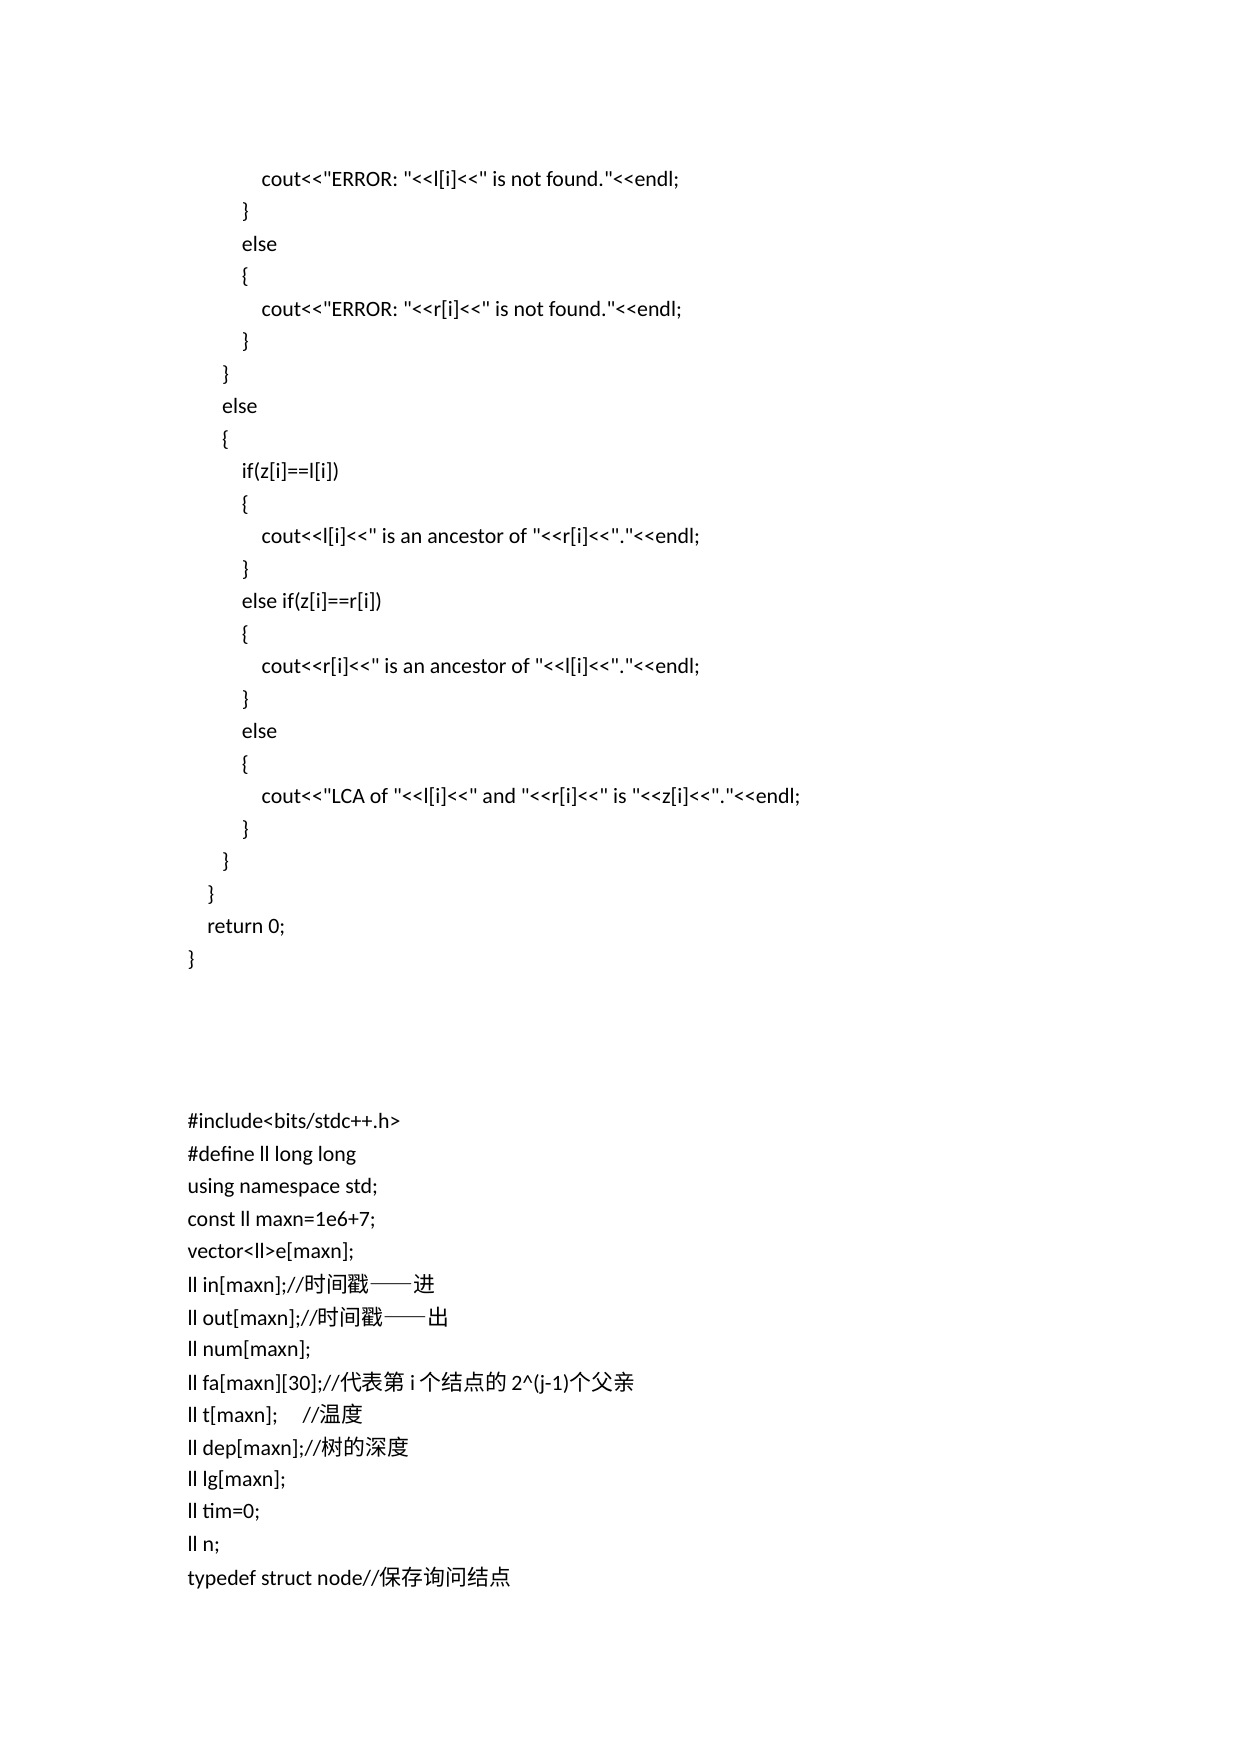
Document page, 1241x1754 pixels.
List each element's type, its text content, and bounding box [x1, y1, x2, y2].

text ll fa[maxn][30];//代表第i个结点的2^(j-1)个父亲 [187, 1364, 1053, 1397]
text ll lg[maxn]; [187, 1462, 1053, 1494]
text } [187, 324, 1053, 357]
text else if(z[i]==r[i]) [187, 584, 1053, 617]
text } [187, 812, 1053, 844]
text cout<<r[i]<<" is an ancestor of "<<l[i]<<"."<<endl; [187, 649, 1053, 682]
text } [187, 844, 1053, 877]
text vector<ll>e[maxn]; [187, 1234, 1053, 1267]
text } [187, 552, 1053, 584]
text if(z[i]==l[i]) [187, 454, 1053, 487]
text } [187, 877, 1053, 909]
text cout<<l[i]<<" is an ancestor of "<<r[i]<<"."<<endl; [187, 519, 1053, 552]
text typedef struct node//保存询问结点 [187, 1559, 1053, 1592]
text ll tim=0; [187, 1494, 1053, 1527]
text cout<<"ERROR: "<<r[i]<<" is not found."<<endl; [187, 292, 1053, 324]
text else [187, 227, 1053, 259]
text else [187, 714, 1053, 747]
text ll out[maxn];//时间戳——出 [187, 1299, 1053, 1332]
text else [187, 389, 1053, 422]
text { [187, 617, 1053, 649]
text cout<<"ERROR: "<<l[i]<<" is not found."<<endl; [187, 162, 1053, 194]
text } [187, 194, 1053, 227]
text } [187, 682, 1053, 714]
text using namespace std; [187, 1169, 1053, 1202]
text ll num[maxn]; [187, 1332, 1053, 1364]
text ll in[maxn];//时间戳——进 [187, 1267, 1053, 1299]
text #define ll long long [187, 1137, 1053, 1169]
text } [187, 942, 1053, 974]
text { [187, 487, 1053, 519]
text ll n; [187, 1527, 1053, 1559]
text { [187, 747, 1053, 779]
text return 0; [187, 909, 1053, 942]
text ll t[maxn]; //温度 [187, 1397, 1053, 1429]
text #include<bits/stdc++.h> [187, 1104, 1053, 1137]
text { [187, 422, 1053, 454]
text { [187, 259, 1053, 292]
text cout<<"LCA of "<<l[i]<<" and "<<r[i]<<" is "<<z[i]<<"."<<endl; [187, 779, 1053, 812]
text } [187, 357, 1053, 389]
text const ll maxn=1e6+7; [187, 1202, 1053, 1234]
text ll dep[maxn];//树的深度 [187, 1429, 1053, 1462]
